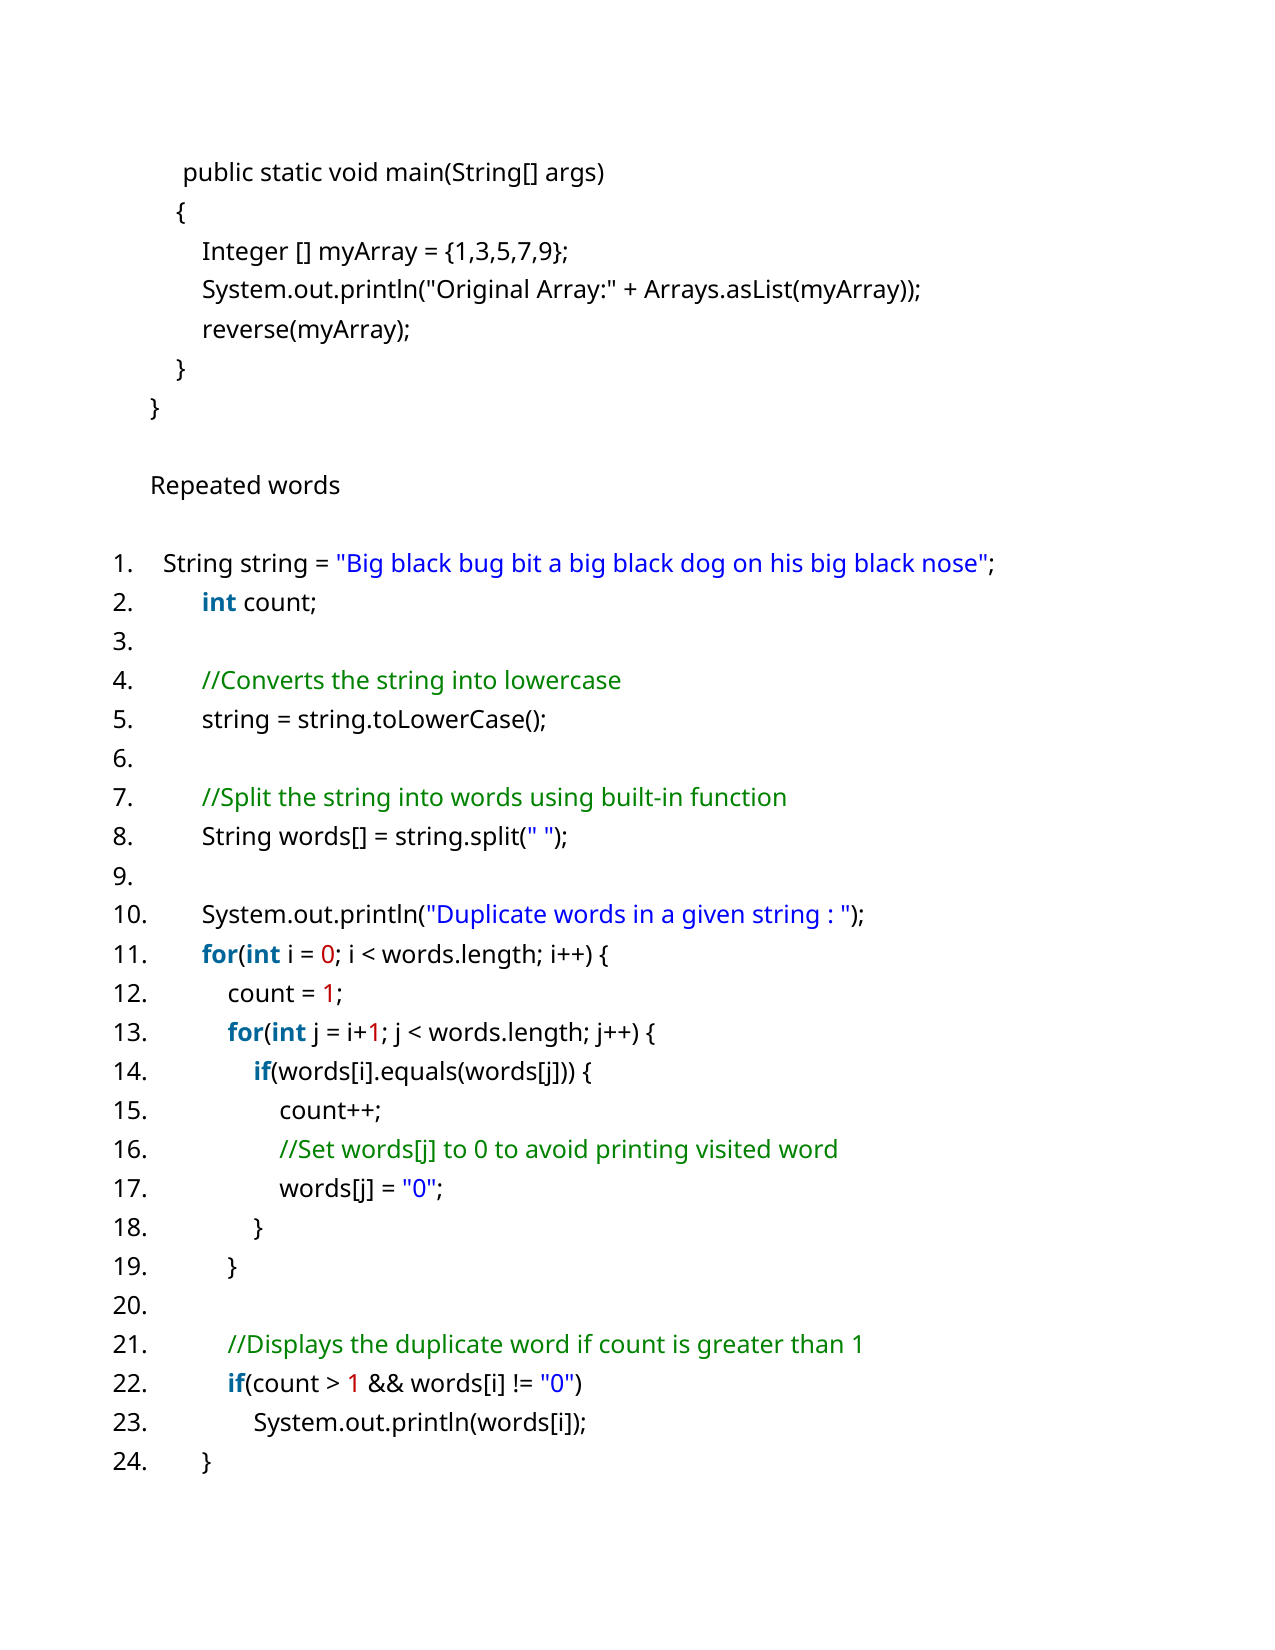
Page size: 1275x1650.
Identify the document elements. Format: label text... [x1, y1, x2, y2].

text } [150, 345, 1125, 384]
list //Split the string into words using built-in function [112, 775, 1125, 814]
list words[j] = "0"; [112, 1166, 1125, 1205]
list } [112, 1205, 1125, 1244]
list //Set words[j] to 0 to avoid printing visited word [112, 1127, 1125, 1166]
list for(int i = 0; i < words.length; i++) { [112, 931, 1125, 970]
list } [112, 1439, 1125, 1478]
text Repeated words [150, 462, 1125, 502]
list String words[] = string.split(" "); [112, 814, 1125, 853]
list int count; [112, 580, 1125, 619]
list if(words[i].equals(words[j])) { [112, 1048, 1125, 1087]
list } [112, 1244, 1125, 1283]
list System.out.println("Duplicate words in a given string : "); [112, 892, 1125, 931]
list for(int j = i+1; j < words.length; j++) { [112, 1009, 1125, 1048]
text { [150, 189, 1125, 228]
text public static void main(String[] args) [150, 150, 1125, 189]
list count = 1; [112, 970, 1125, 1009]
text } [150, 384, 1125, 423]
list string = string.toLowerCase(); [112, 697, 1125, 736]
text Integer [] myArray = {1,3,5,7,9}; [150, 228, 1125, 267]
text reverse(myArray); [150, 306, 1125, 345]
list count++; [112, 1087, 1125, 1127]
list String string = "Big black bug bit a big black dog on his big black nose"; [112, 541, 1125, 580]
list if(count > 1 && words[i] != "0") [112, 1361, 1125, 1400]
text System.out.println("Original Array:" + Arrays.asList(myArray)); [150, 267, 1125, 306]
list //Converts the string into lowercase [112, 658, 1125, 697]
list //Displays the duplicate word if count is greater than 1 [112, 1322, 1125, 1361]
list System.out.println(words[i]); [112, 1400, 1125, 1439]
